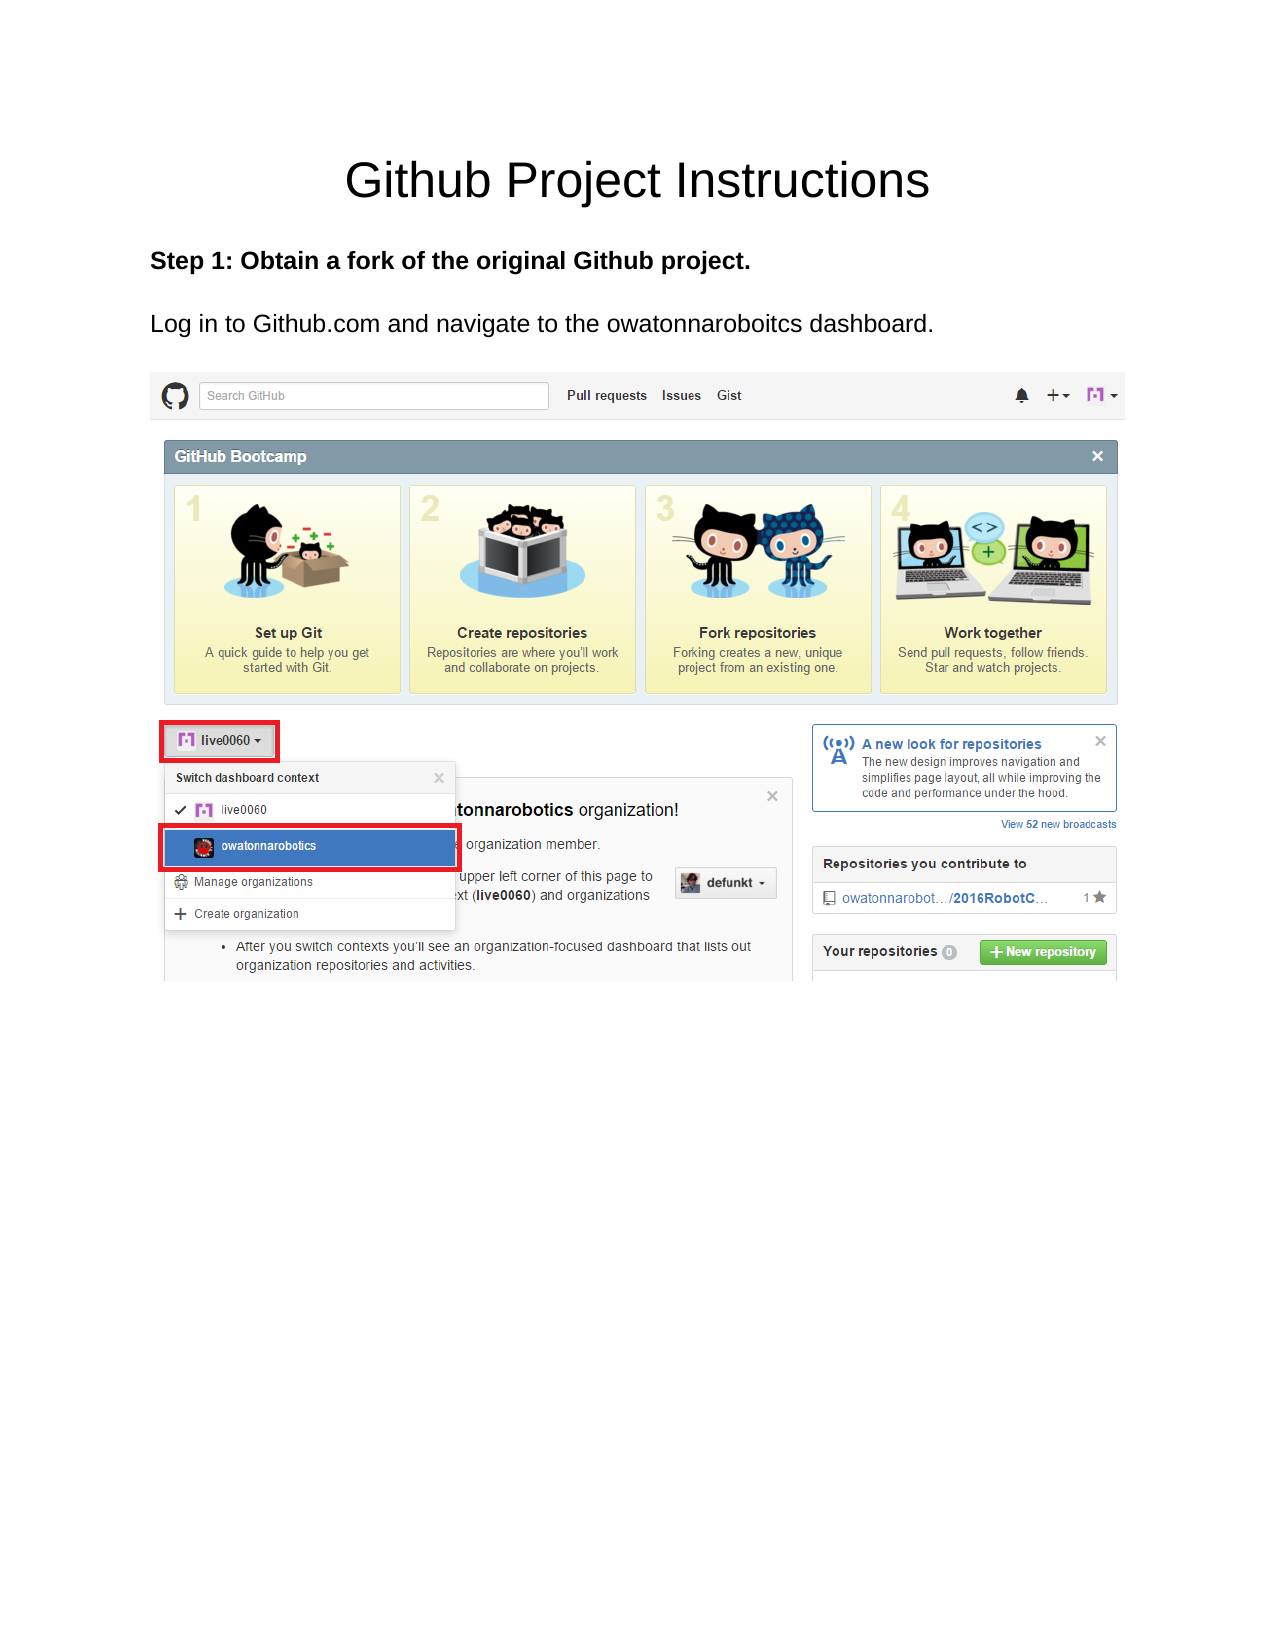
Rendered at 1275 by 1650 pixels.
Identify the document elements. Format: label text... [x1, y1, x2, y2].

text Log in to Github.com and navigate to the owatonnaroboitcs dashboard. [150, 309, 1125, 338]
picture [150, 372, 1125, 981]
text Step 1: Obtain a fork of the original Github project. [150, 246, 1125, 275]
text Github Project Instructions [150, 150, 1125, 207]
